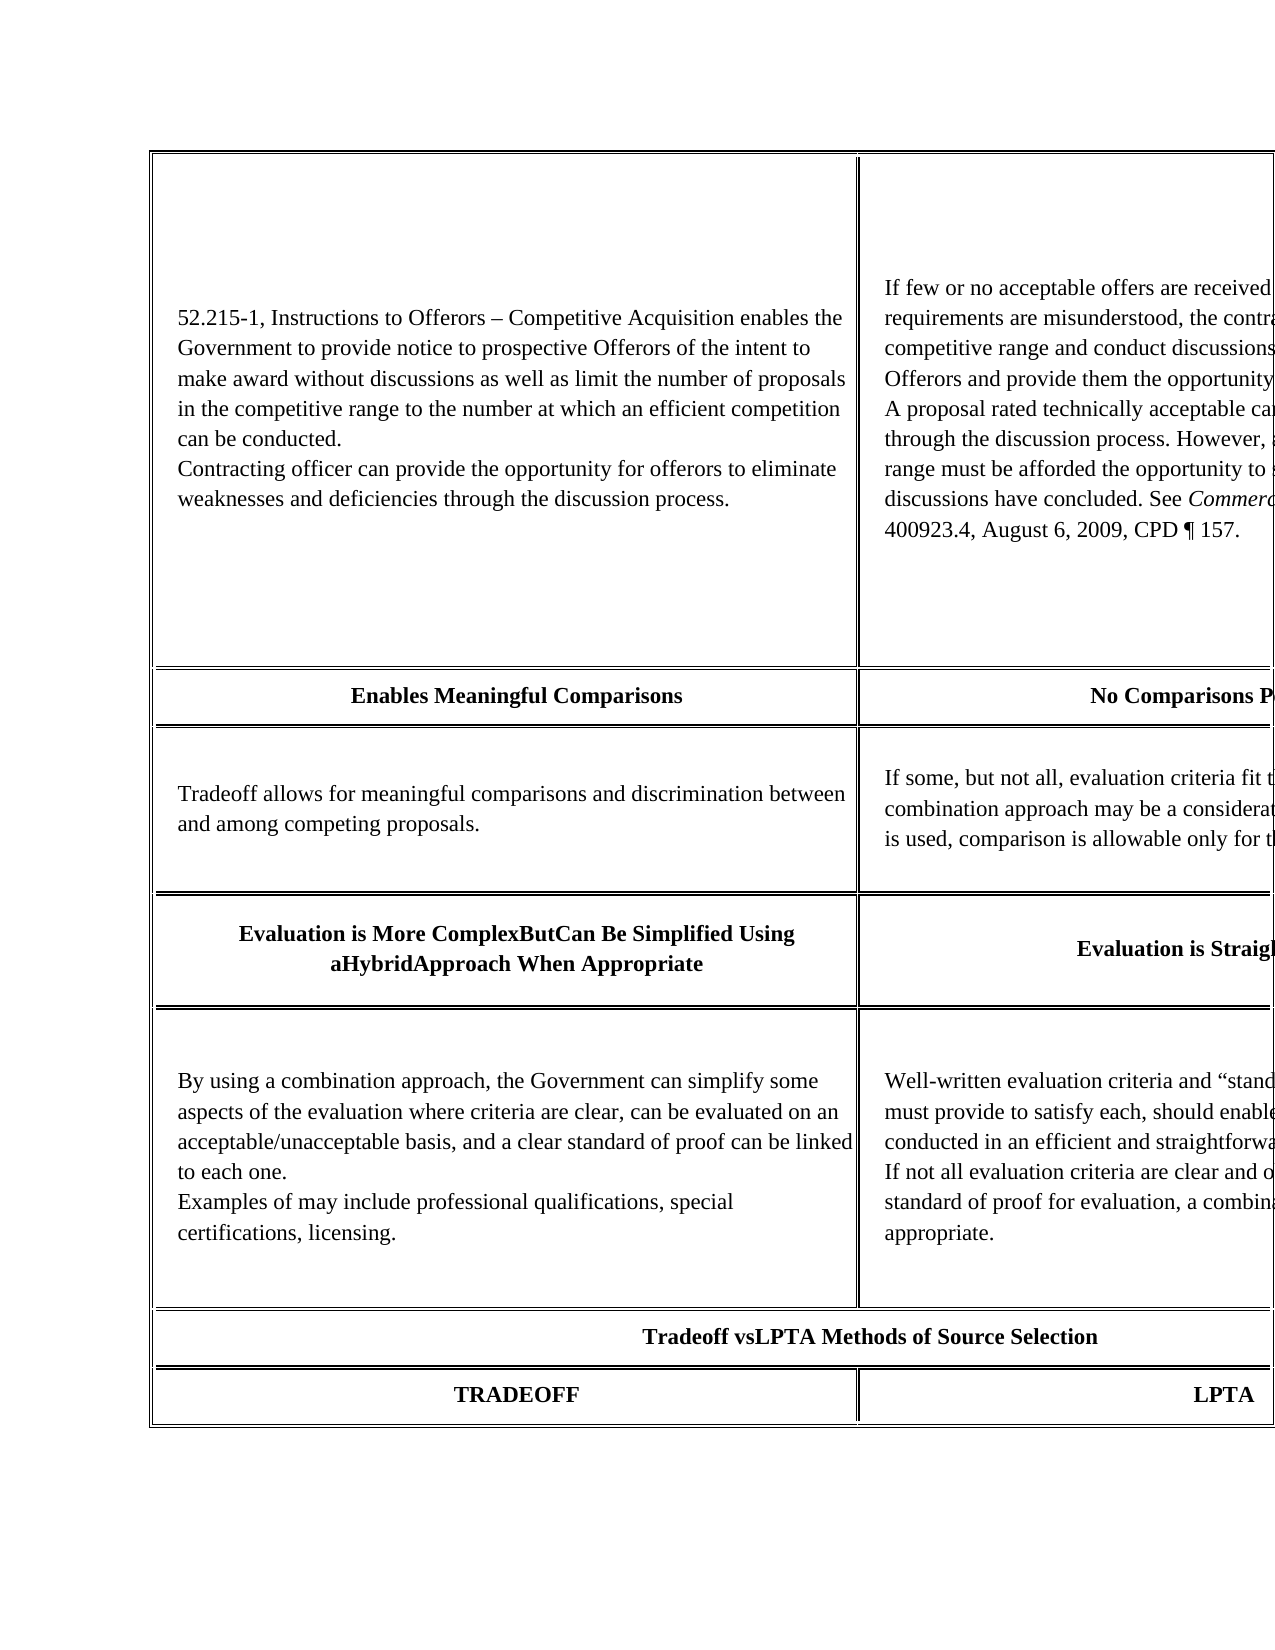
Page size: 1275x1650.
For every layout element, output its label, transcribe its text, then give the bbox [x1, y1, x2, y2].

table_cell Enables Meaningful Comparisons [151, 666, 858, 724]
table_cell Evaluation is Straightforward [858, 891, 1275, 1005]
table_cell If few or no acceptable offers are received or proposals indicate that the requirements are misunderstood, the contracting officer may set a competitive range and conduct discussions with technically unacceptable Offerors and provide them the opportunity to eliminate deficiencies. A proposal rated technically acceptable cannot be further improved through the discussion process. However, all Offerors in the competitive range must be afforded the opportunity to submit a revised proposal after discussions have concluded. See Commercial Design Group, Inc., B-400923.4, August 6, 2009, CPD ¶ 157. [858, 154, 1273, 666]
table_header Tradeoff vsLPTA Methods of Source Selection [151, 1307, 1275, 1365]
table_cell By using a combination approach, the Government can simplify some aspects of the evaluation where criteria are clear, can be evaluated on an acceptable/unacceptable basis, and a clear standard of proof can be linked to each one. Examples of may include professional qualifications, special certifications, licensing. [151, 1005, 858, 1307]
table_cell 52.215-1, Instructions to Offerors – Competitive Acquisition enables the Government to provide notice to prospective Offerors of the intent to make award without discussions as well as limit the number of proposals in the competitive range to the number at which an efficient competition can be conducted. Contracting officer can provide the opportunity for offerors to eliminate weaknesses and deficiencies through the discussion process. [153, 152, 858, 666]
table_cell LPTA [858, 1365, 1275, 1424]
table_cell TRADEOFF [151, 1365, 858, 1424]
table_cell Well-written evaluation criteria and “standard of proof” that the Offeror must provide to satisfy each, should enable the evaluation to be conducted in an efficient and straightforward manner. If not all evaluation criteria are clear and objective with an objective standard of proof for evaluation, a combination approach may be appropriate. [858, 1005, 1275, 1307]
table_cell Evaluation is More ComplexButCan Be Simplified Using aHybridApproach When Appropriate [151, 891, 858, 1005]
table_cell If some, but not all, evaluation criteria fit the LPTA requirements, a combination approach may be a consideration. If a combination approach is used, comparison is allowable only for those factors based on tradeoff. [858, 724, 1275, 891]
table_cell No Comparisons Permitted [858, 666, 1275, 724]
table_cell Tradeoff allows for meaningful comparisons and discrimination between and among competing proposals. [151, 724, 858, 891]
